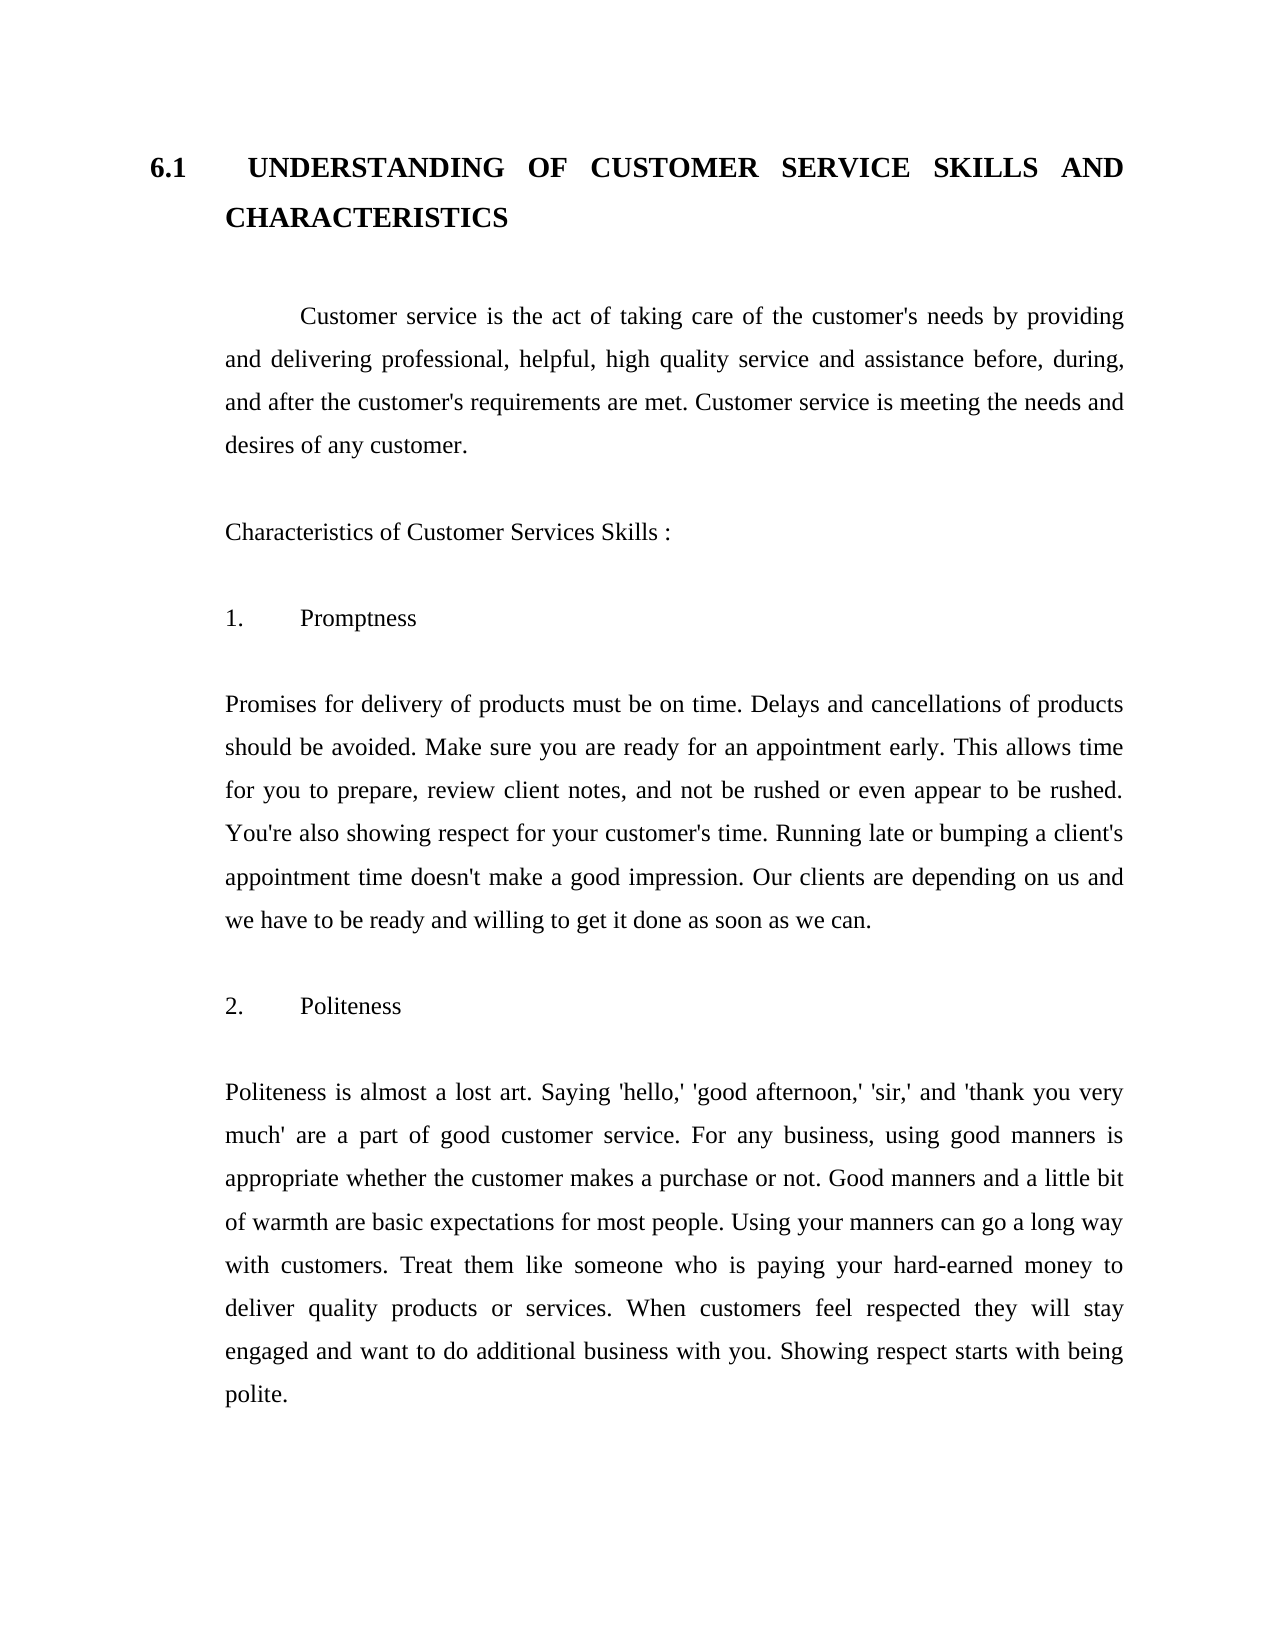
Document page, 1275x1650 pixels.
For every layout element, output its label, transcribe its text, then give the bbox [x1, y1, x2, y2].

text Promises for delivery of products must be on time. Delays and cancellations of products should be avoided. Make sure you are ready for an appointment early. This allows time for you to prepare, review client notes, and not be rushed or even appear to be rushed. You're also showing respect for your customer's time. Running late or bumping a client's appointment time doesn't make a good impression. Our clients are depending on us and we have to be ready and willing to get it done as soon as we can. [225, 689, 1125, 933]
text Customer service is the act of taking care of the customer's needs by providing and delivering professional, helpful, high quality service and assistance before, during, and after the customer's requirements are met. Customer service is meeting the needs and desires of any customer. [225, 301, 1125, 459]
text Politeness is almost a lost art. Saying 'hello,' 'good afternoon,' 'sir,' and 'thank you very much' are a part of good customer service. For any business, using good manners is appropriate whether the customer makes a purchase or not. Good manners and a little bit of warmth are basic expectations for most people. Using your manners can go a long way with customers. Treat them like someone who is paying your hard-earned money to deliver quality products or services. When customers feel respected they will stay engaged and want to do additional business with you. Showing respect starts with being polite. [225, 1077, 1125, 1408]
text 2. Politeness [225, 991, 1125, 1020]
text 1. Promptness [225, 603, 1125, 632]
text Characteristics of Customer Services Skills : [225, 517, 1125, 545]
text 6.1 UNDERSTANDING OF CUSTOMER SERVICE SKILLS AND CHARACTERISTICS [150, 150, 1125, 234]
